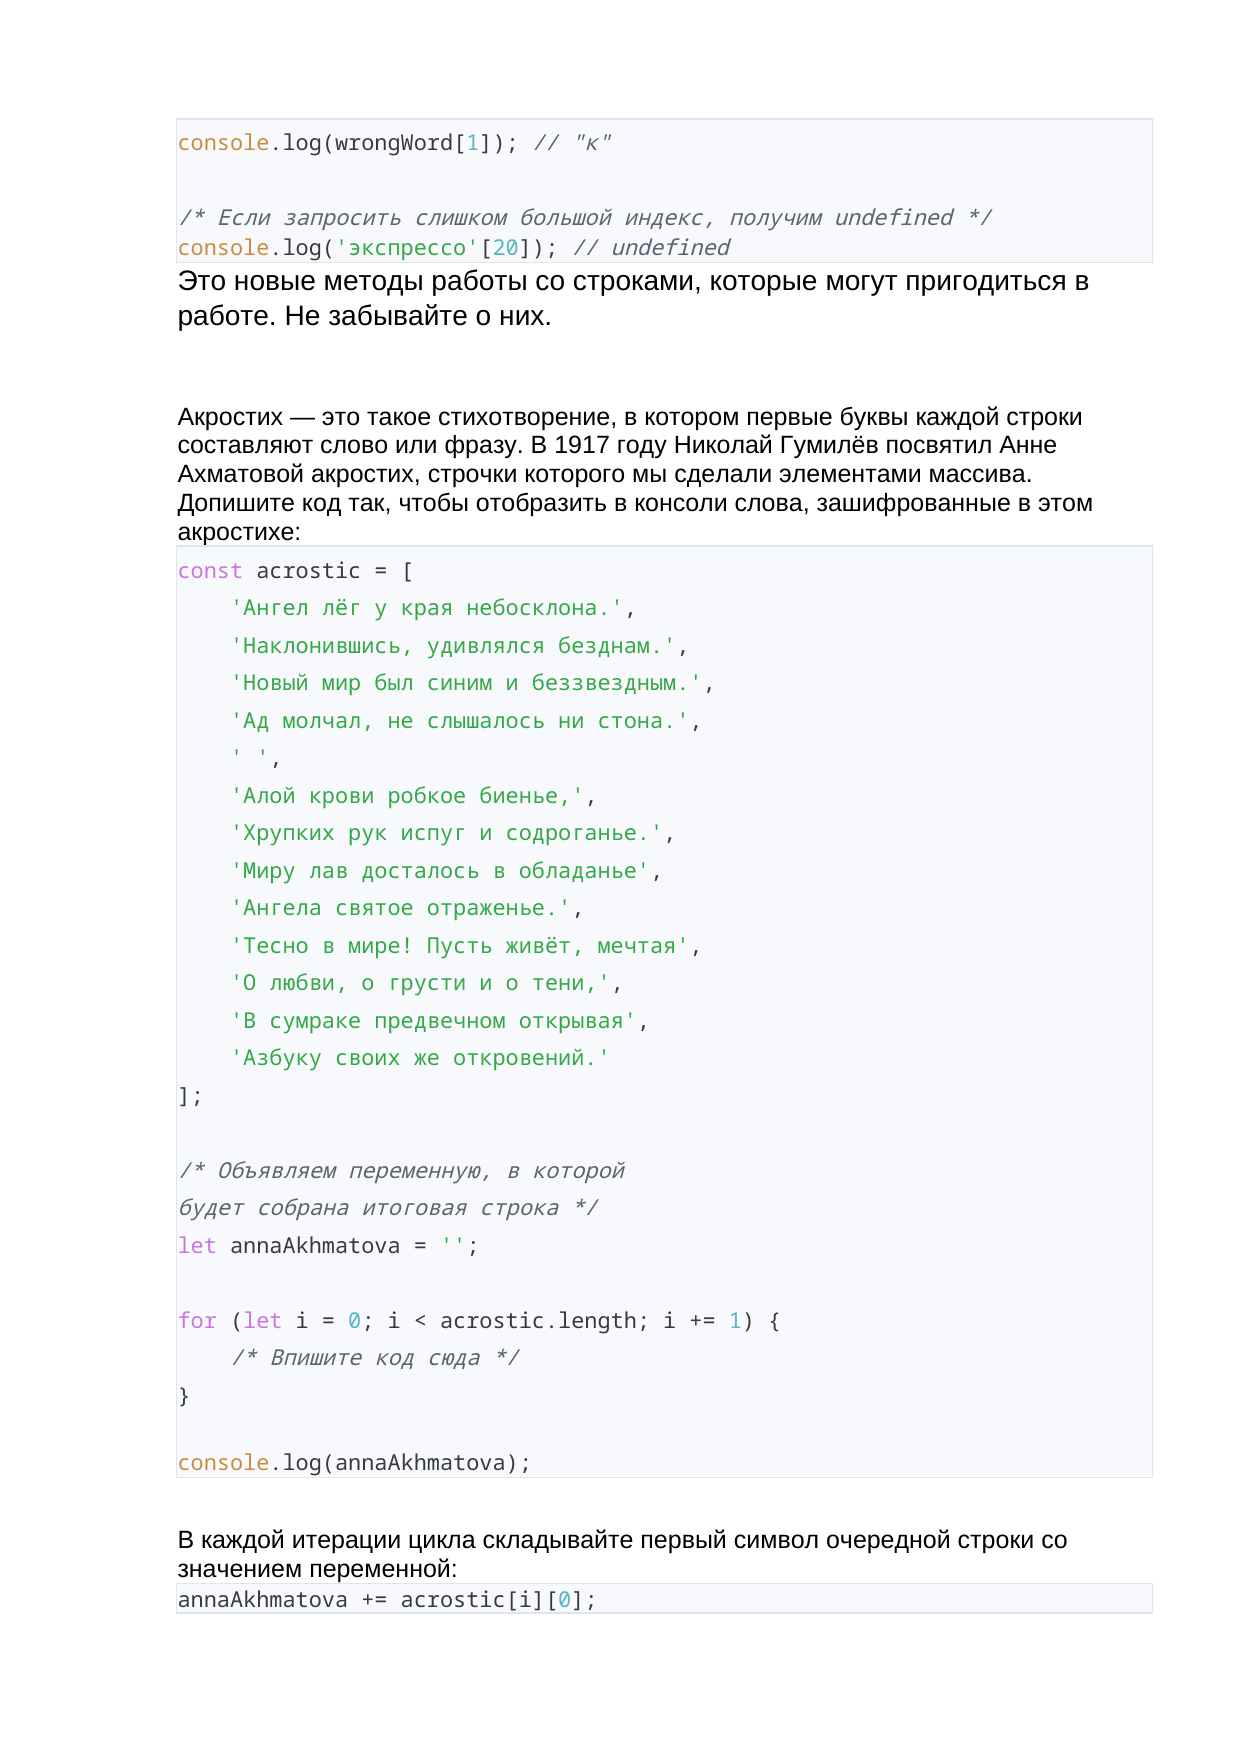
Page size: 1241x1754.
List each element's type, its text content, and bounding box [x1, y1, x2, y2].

text Это новые методы работы со строками, которые могут пригодиться в работе. Не забывайте о них. [177, 263, 1152, 331]
text 'Хрупких рук испуг и содроганье.', [177, 809, 1152, 847]
text console.log(annaAkhmatova); [177, 1445, 1152, 1477]
text Допишите код так, чтобы отобразить в консоли слова, зашифрованные в этом акростихе: [177, 488, 1152, 545]
text console.log(wrongWord[1]); // "к" [177, 120, 1152, 157]
text ]; [177, 1072, 1152, 1109]
text 'Ангела святое отраженье.', [177, 884, 1152, 922]
text ' ', [177, 734, 1152, 772]
text const acrostic = [ [177, 547, 1152, 584]
text 'Ад молчал, не слышалось ни стона.', [177, 697, 1152, 734]
text 'Миру лав досталось в обладанье', [177, 847, 1152, 884]
text 'Тесно в мире! Пусть живёт, мечтая', [177, 922, 1152, 959]
text /* Впишите код сюда */ [177, 1334, 1152, 1372]
text console.log('экспрессо'[20]); // undefined [177, 231, 1152, 262]
text будет собрана итоговая строка */ [177, 1184, 1152, 1222]
text 'Азбуку своих же откровений.' [177, 1034, 1152, 1072]
text 'Наклонившись, удивлялся безднам.', [177, 622, 1152, 659]
text annaAkhmatova += acrostic[i][0]; [177, 1584, 1152, 1612]
text } [177, 1372, 1152, 1409]
text 'В сумраке предвечном открывая', [177, 997, 1152, 1034]
text let annaAkhmatova = ''; [177, 1222, 1152, 1259]
text В каждой итерации цикла складывайте первый символ очередной строки со значением переменной: [177, 1525, 1152, 1583]
text 'Новый мир был синим и беззвездным.', [177, 659, 1152, 697]
text /* Если запросить слишком большой индекс, получим undefined */ [177, 195, 1152, 231]
text Акростих — это такое стихотворение, в котором первые буквы каждой строки составляют слово или фразу. В 1917 году Николай Гумилёв посвятил Анне Ахматовой акростих, строчки которого мы сделали элементами массива. [177, 402, 1152, 488]
text 'Алой крови робкое биенье,', [177, 772, 1152, 809]
text for (let i = 0; i < acrostic.length; i += 1) { [177, 1297, 1152, 1334]
text 'Ангел лёг у края небосклона.', [177, 584, 1152, 622]
text /* Объявляем переменную, в которой [177, 1147, 1152, 1184]
text 'О любви, о грусти и о тени,', [177, 959, 1152, 997]
